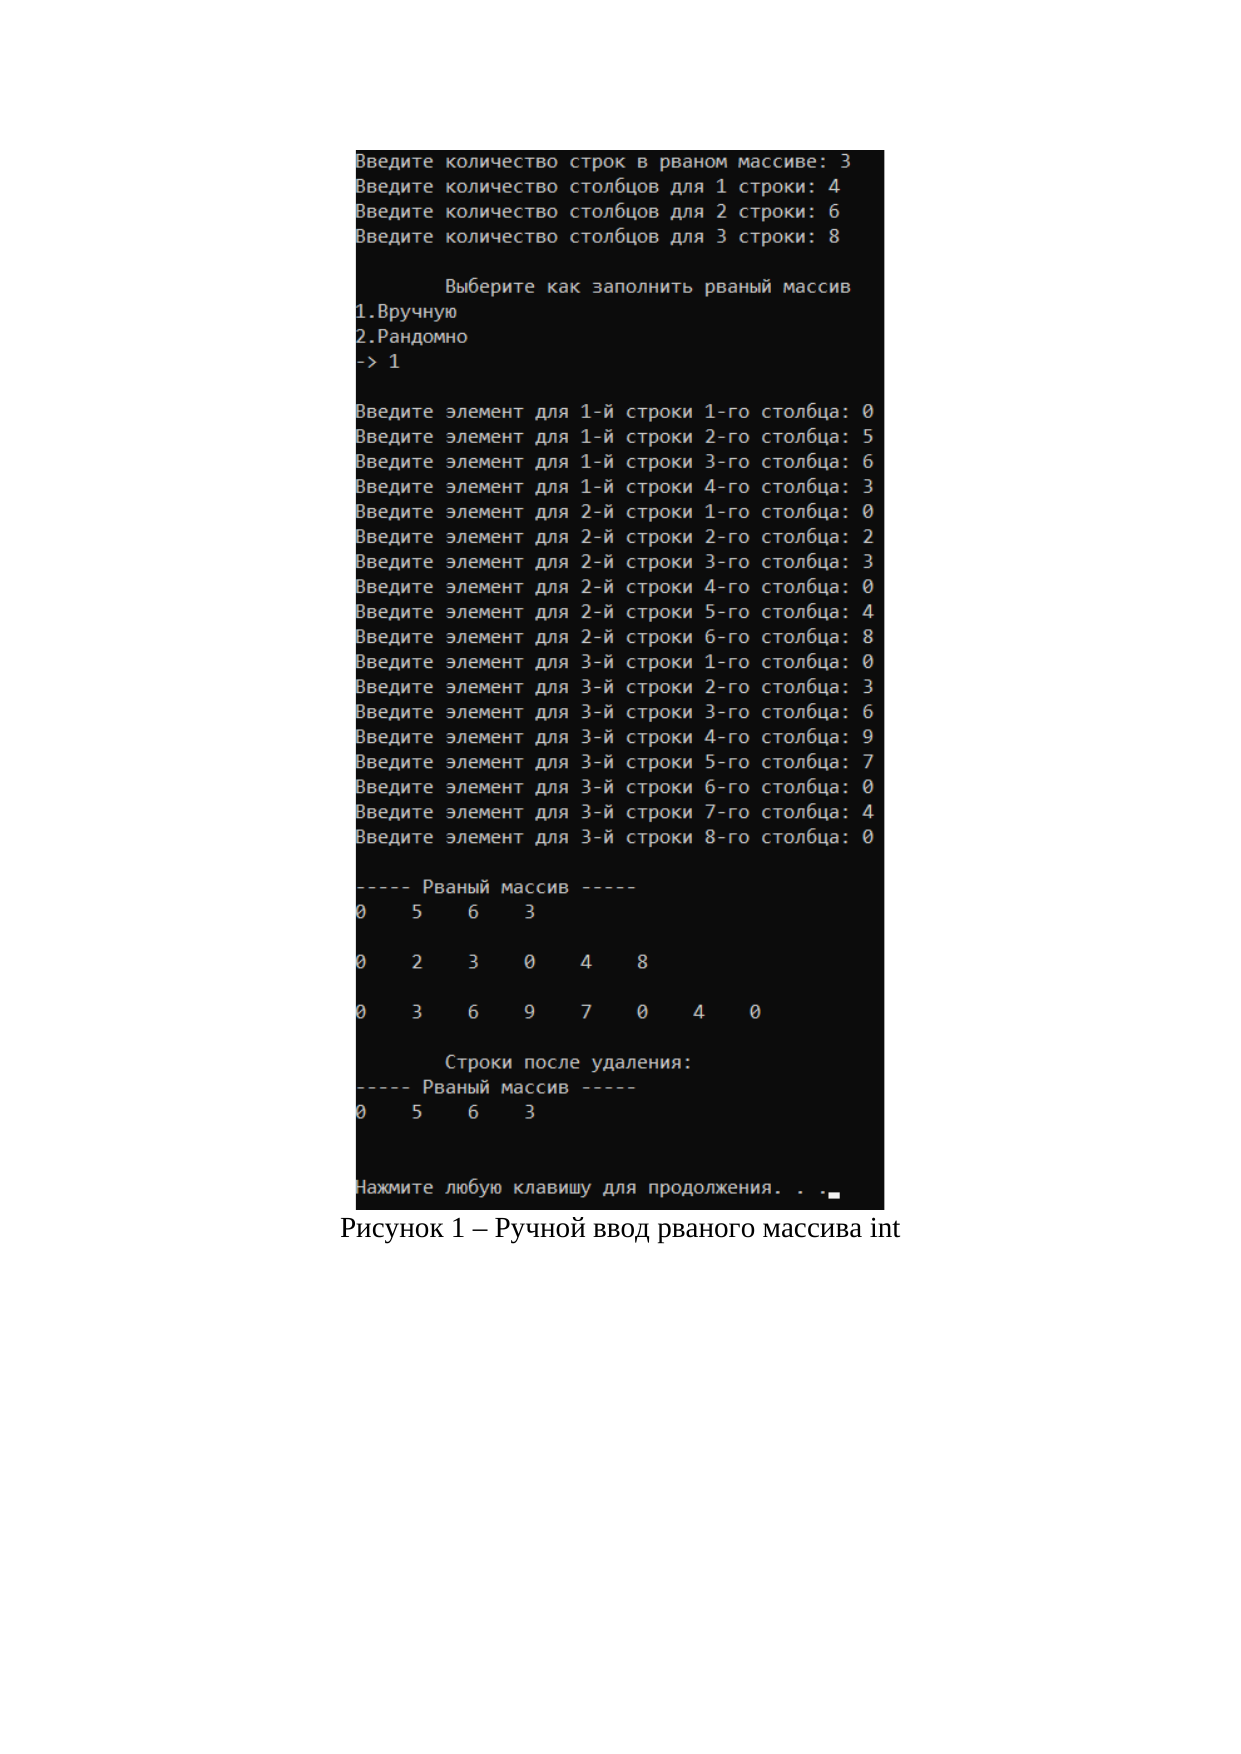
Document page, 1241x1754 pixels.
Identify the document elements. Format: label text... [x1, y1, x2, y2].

text Рисунок 1 – Ручной ввод рваного массива int [187, 1210, 1053, 1243]
picture [355, 150, 885, 1210]
